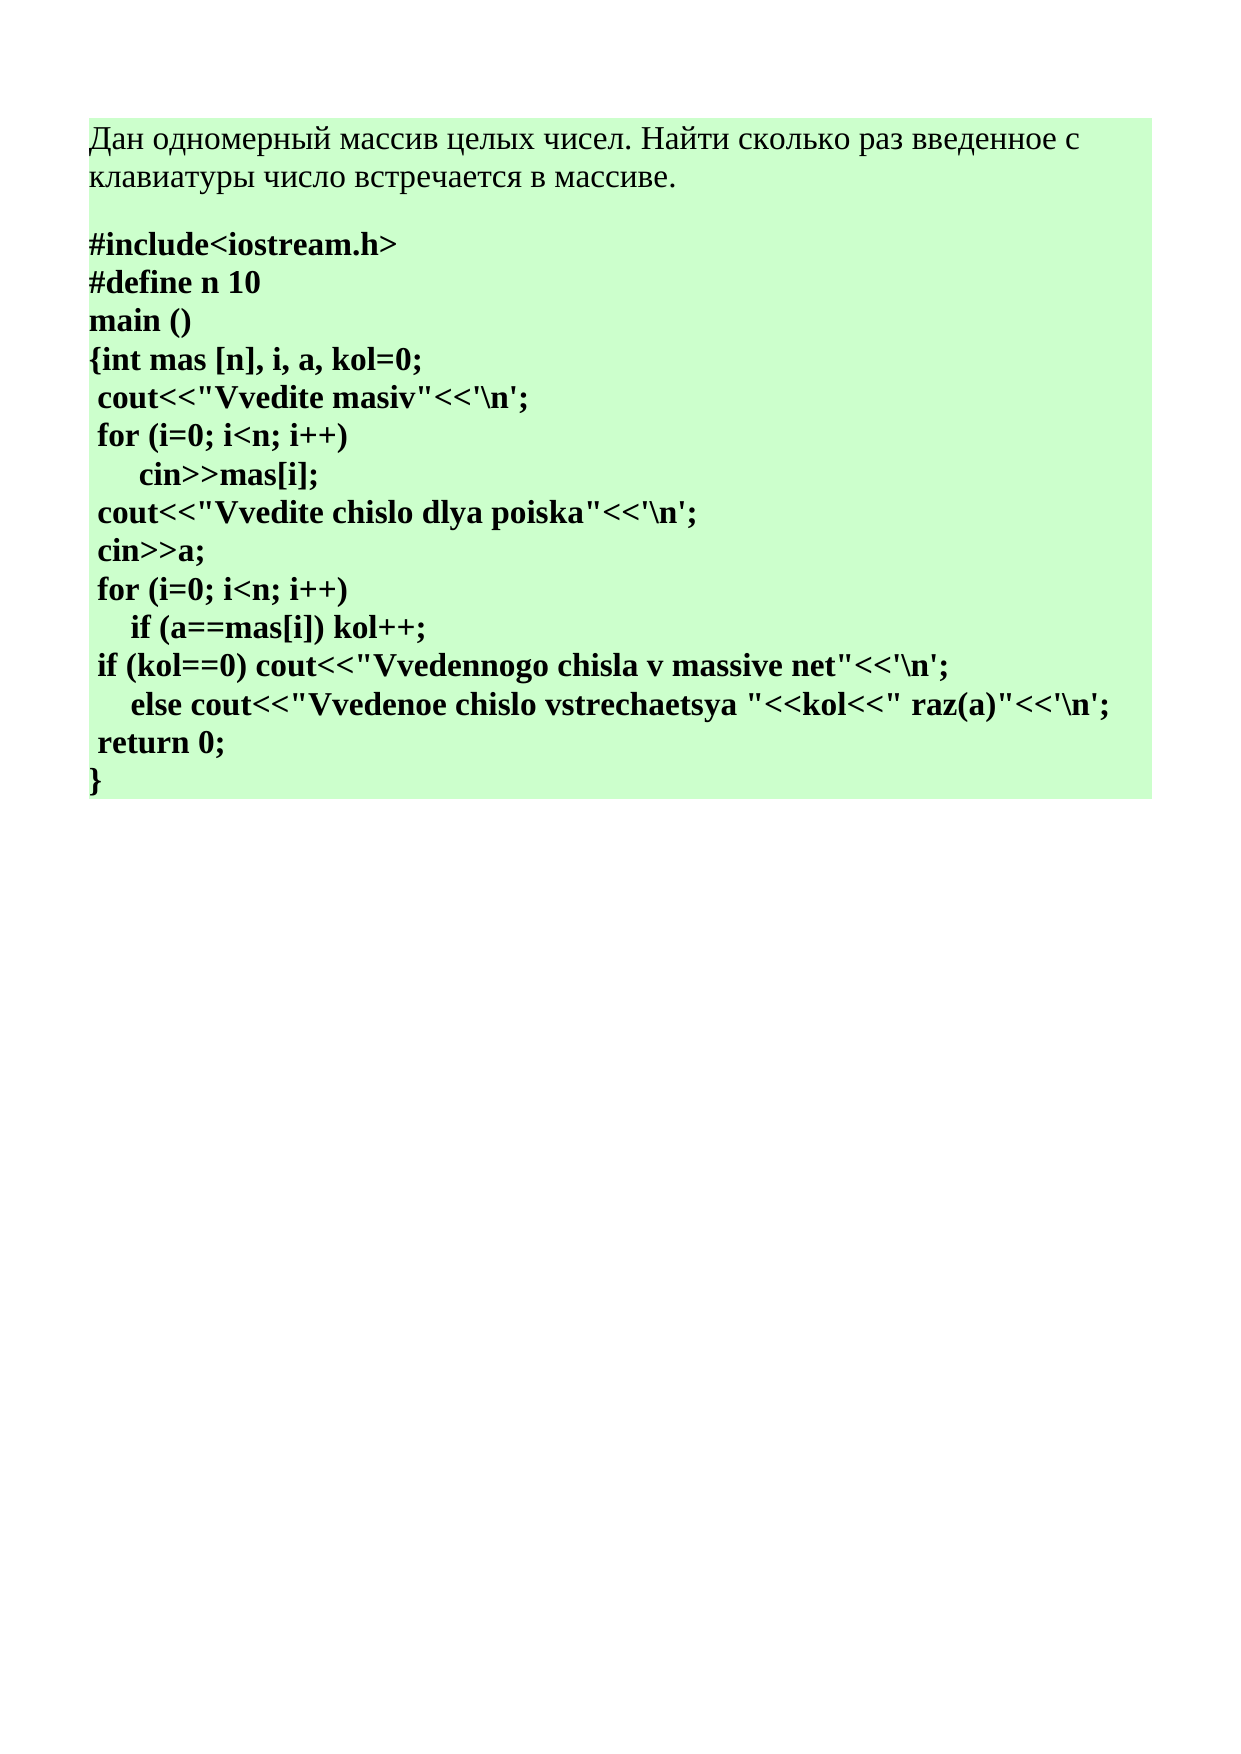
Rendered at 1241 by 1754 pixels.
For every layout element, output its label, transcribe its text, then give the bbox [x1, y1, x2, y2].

text #include<iostream.h> #define n 10 main () {int mas [n], i, a, kol=0; cout<<"Vvedite masiv"<<'\n'; for (i=0; i<n; i++) cin>>mas[i]; cout<<"Vvedite chislo dlya poiska"<<'\n'; cin>>a; for (i=0; i<n; i++) if (a==mas[i]) kol++; if (kol==0) cout<<"Vvedennogo chisla v massive net"<<'\n'; else cout<<"Vvedenoe chislo vstrechaetsya "<<kol<<" raz(a)"<<'\n'; return 0; } [89, 224, 1152, 799]
text Дан одномерный массив целых чисел. Найти сколько раз введенное с клавиатуры число встречается в массиве. [89, 118, 1152, 195]
